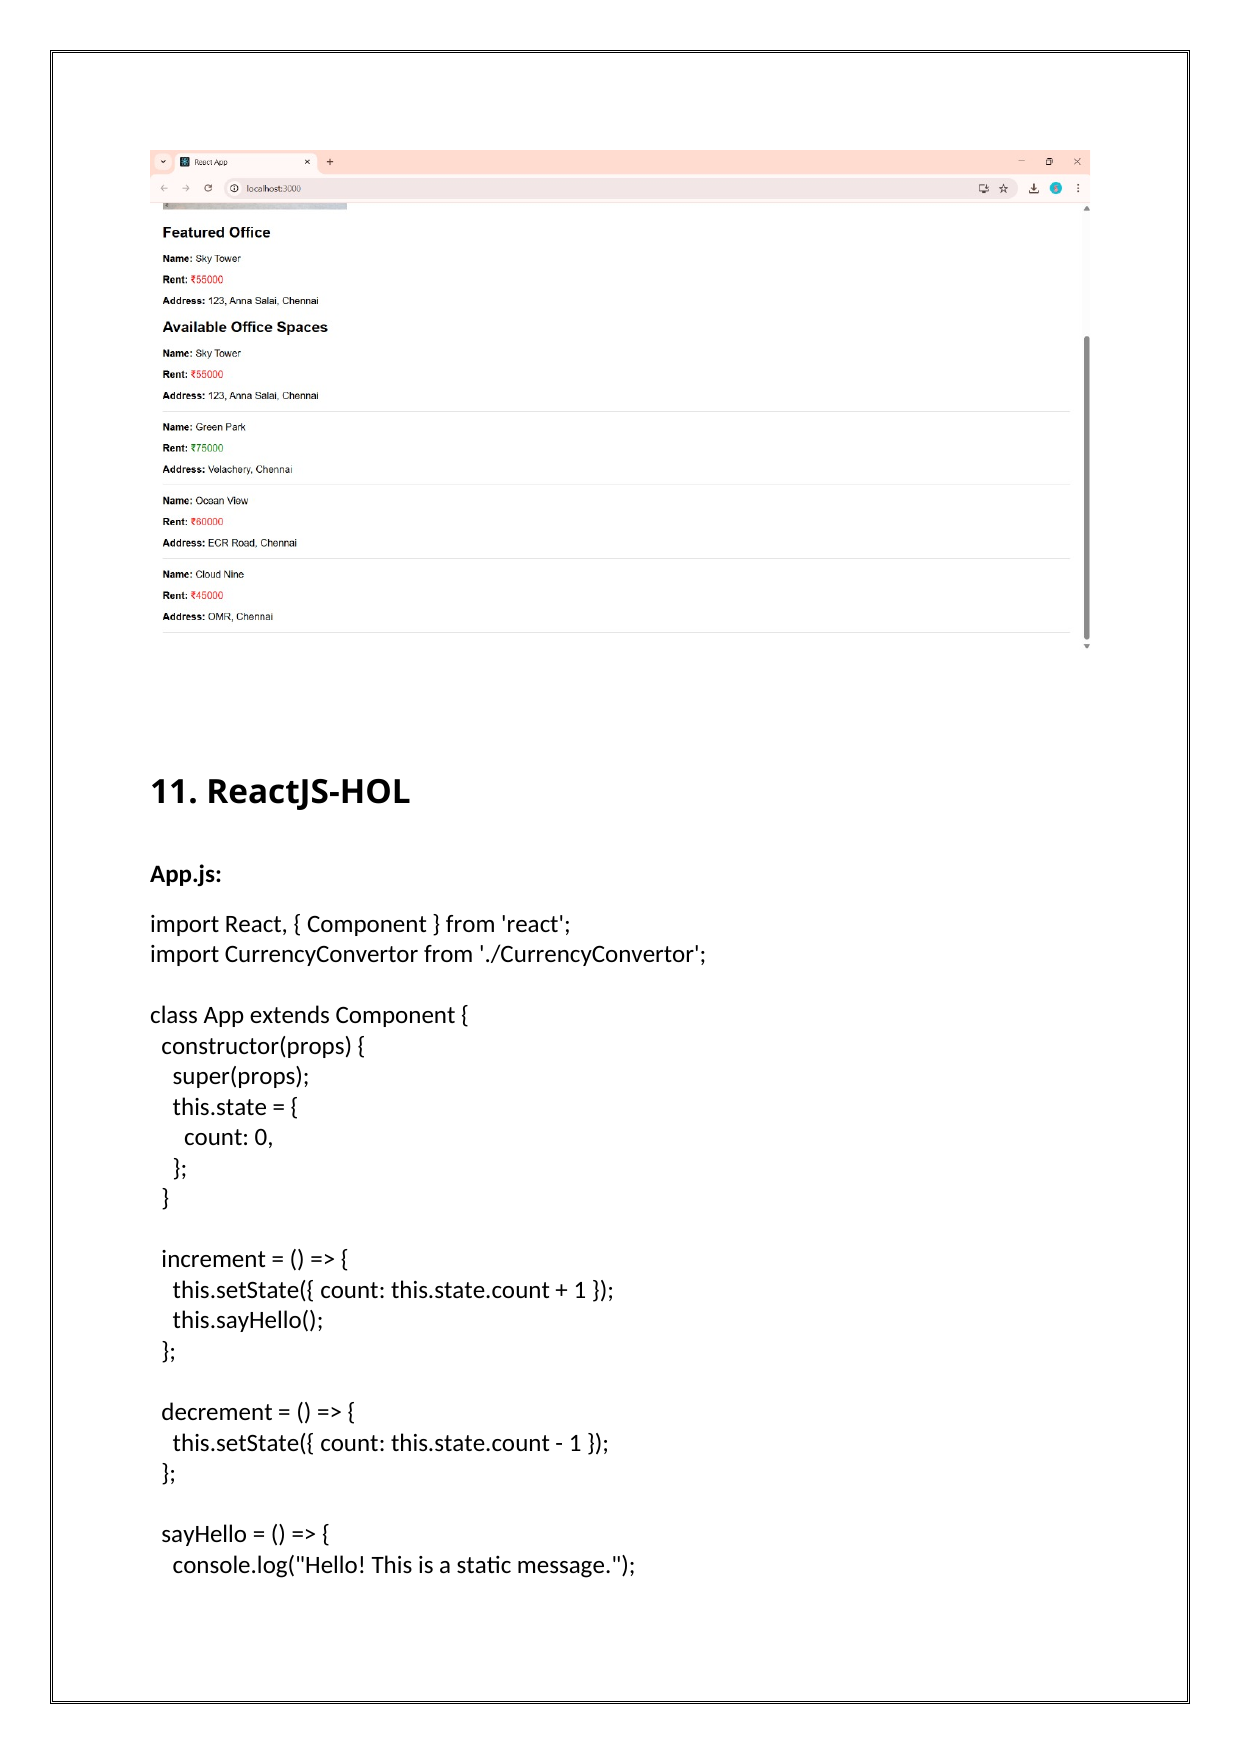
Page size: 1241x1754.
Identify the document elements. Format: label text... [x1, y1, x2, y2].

text sayHello = () => { [150, 1518, 1090, 1549]
text count: 0, [150, 1122, 1090, 1152]
text increment = () => { [150, 1244, 1090, 1274]
text this.setState({ count: this.state.count - 1 }); [150, 1427, 1090, 1457]
text App.js: [150, 858, 1090, 889]
text }; [150, 1152, 1090, 1183]
text console.log("Hello! This is a static message."); [150, 1549, 1090, 1579]
text decrement = () => { [150, 1396, 1090, 1427]
text import CurrencyConvertor from './CurrencyConvertor'; [150, 938, 1090, 969]
text this.sayHello(); [150, 1305, 1090, 1335]
text super(props); [150, 1061, 1090, 1091]
text 11. ReactJS-HOL [150, 767, 1090, 813]
text this.setState({ count: this.state.count + 1 }); [150, 1274, 1090, 1305]
text class App extends Component { [150, 999, 1090, 1030]
text import React, { Component } from 'react'; [150, 908, 1090, 938]
text }; [150, 1335, 1090, 1366]
text } [150, 1183, 1090, 1213]
picture [150, 150, 1091, 650]
text constructor(props) { [150, 1030, 1090, 1061]
text this.state = { [150, 1091, 1090, 1122]
text }; [150, 1457, 1090, 1488]
